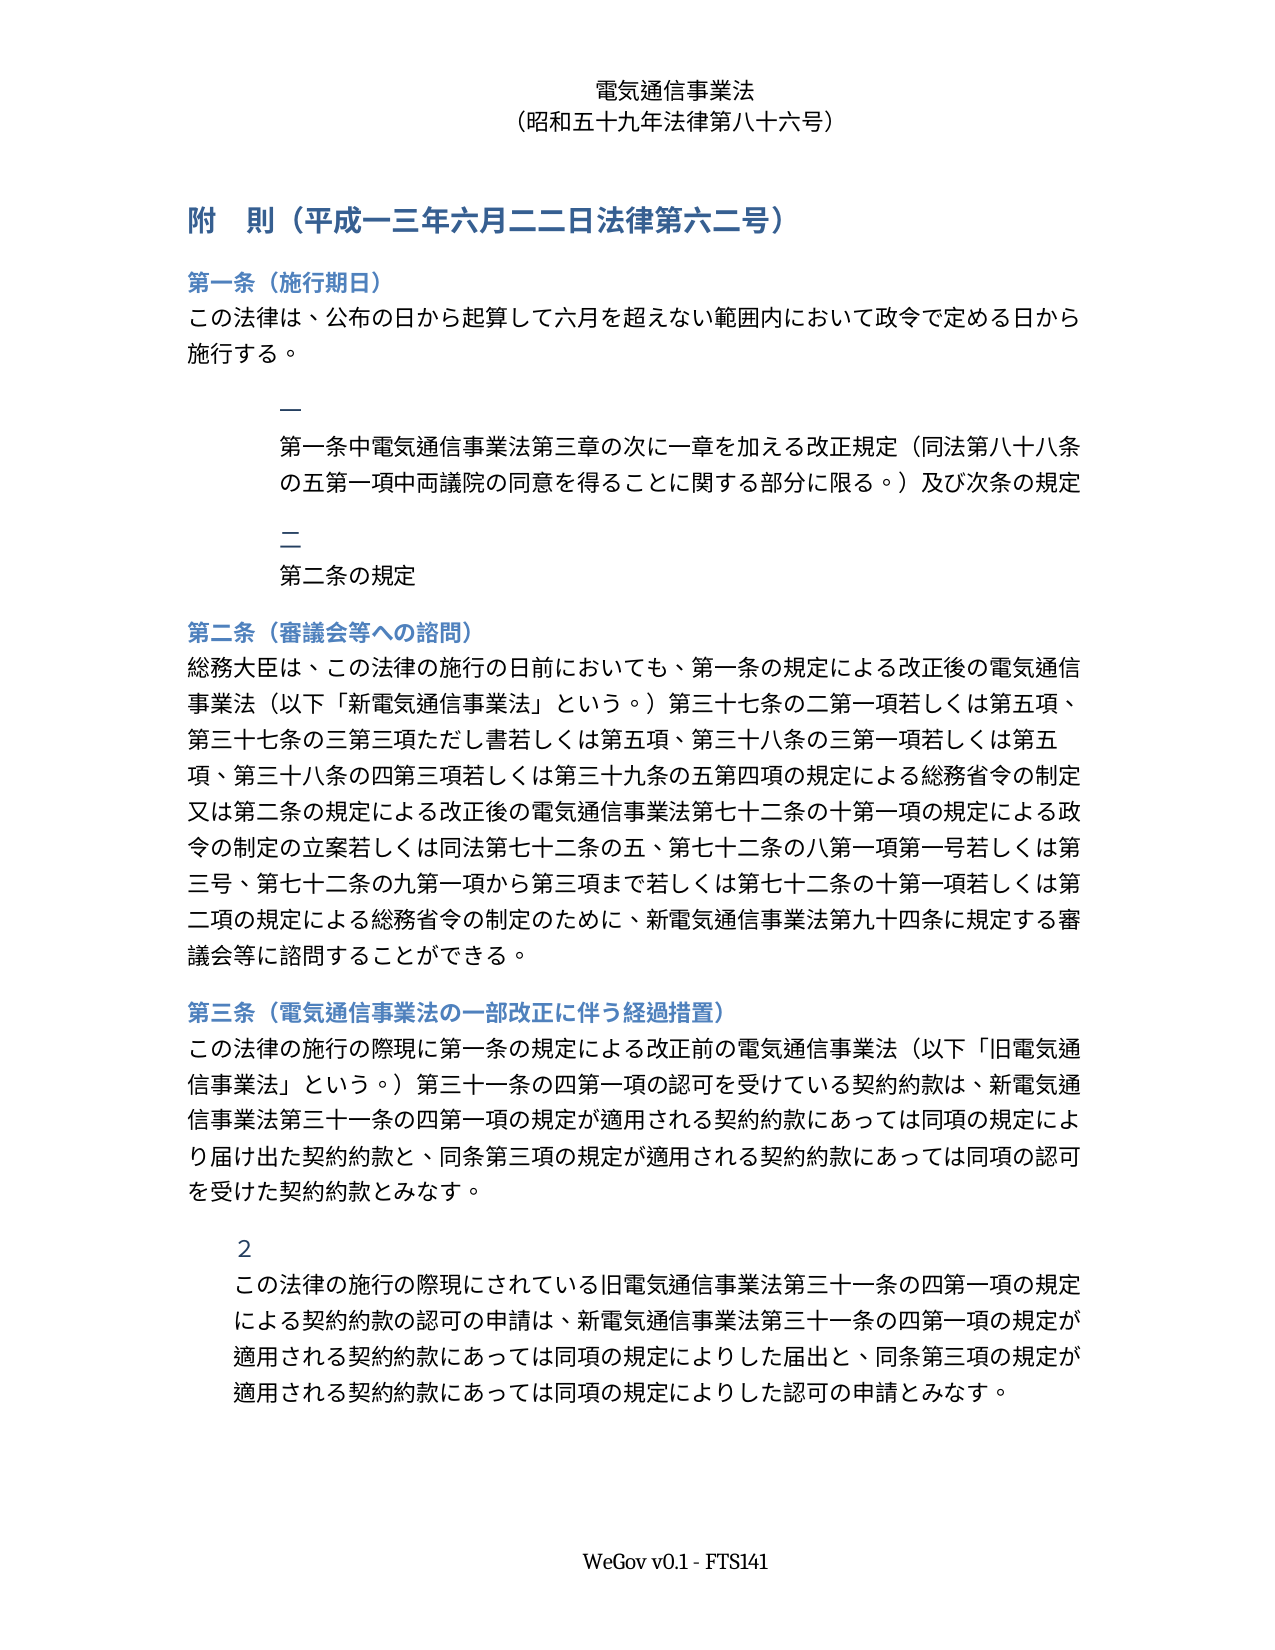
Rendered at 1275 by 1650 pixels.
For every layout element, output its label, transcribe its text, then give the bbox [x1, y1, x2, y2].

subtitle 二 [279, 524, 1087, 555]
subtitle ２ [233, 1233, 1087, 1264]
text この法律の施行の際現に第一条の規定による改正前の電気通信事業法（以下「旧電気通信事業法」という。）第三十一条の四第一項の認可を受けている契約約款は、新電気通信事業法第三十一条の四第一項の規定が適用される契約約款にあっては同項の規定により届け出た契約約款と、同条第三項の規定が適用される契約約款にあっては同項の認可を受けた契約約款とみなす。 [187, 1033, 1087, 1208]
subtitle 附 則（平成一三年六月二二日法律第六二号） [187, 200, 1087, 240]
text この法律の施行の際現にされている旧電気通信事業法第三十一条の四第一項の規定による契約約款の認可の申請は、新電気通信事業法第三十一条の四第一項の規定が適用される契約約款にあっては同項の規定によりした届出と、同条第三項の規定が適用される契約約款にあっては同項の規定によりした認可の申請とみなす。 [233, 1269, 1087, 1408]
text この法律は、公布の日から起算して六月を超えない範囲内において政令で定める日から施行する。 [187, 302, 1087, 369]
subtitle 第二条（審議会等への諮問） [187, 616, 1087, 648]
text 総務大臣は、この法律の施行の日前においても、第一条の規定による改正後の電気通信事業法（以下「新電気通信事業法」という。）第三十七条の二第一項若しくは第五項、第三十七条の三第三項ただし書若しくは第五項、第三十八条の三第一項若しくは第五項、第三十八条の四第三項若しくは第三十九条の五第四項の規定による総務省令の制定又は第二条の規定による改正後の電気通信事業法第七十二条の十第一項の規定による政令の制定の立案若しくは同法第七十二条の五、第七十二条の八第一項第一号若しくは第三号、第七十二条の九第一項から第三項まで若しくは第七十二条の十第一項若しくは第二項の規定による総務省令の制定のために、新電気通信事業法第九十四条に規定する審議会等に諮問することができる。 [187, 652, 1087, 971]
subtitle 一 [279, 395, 1087, 426]
subtitle 第一条（施行期日） [187, 266, 1087, 298]
text 第一条中電気通信事業法第三章の次に一章を加える改正規定（同法第八十八条の五第一項中両議院の同意を得ることに関する部分に限る。）及び次条の規定 [279, 431, 1087, 498]
subtitle 第三条（電気通信事業法の一部改正に伴う経過措置） [187, 997, 1087, 1028]
text 第二条の規定 [279, 560, 1087, 591]
